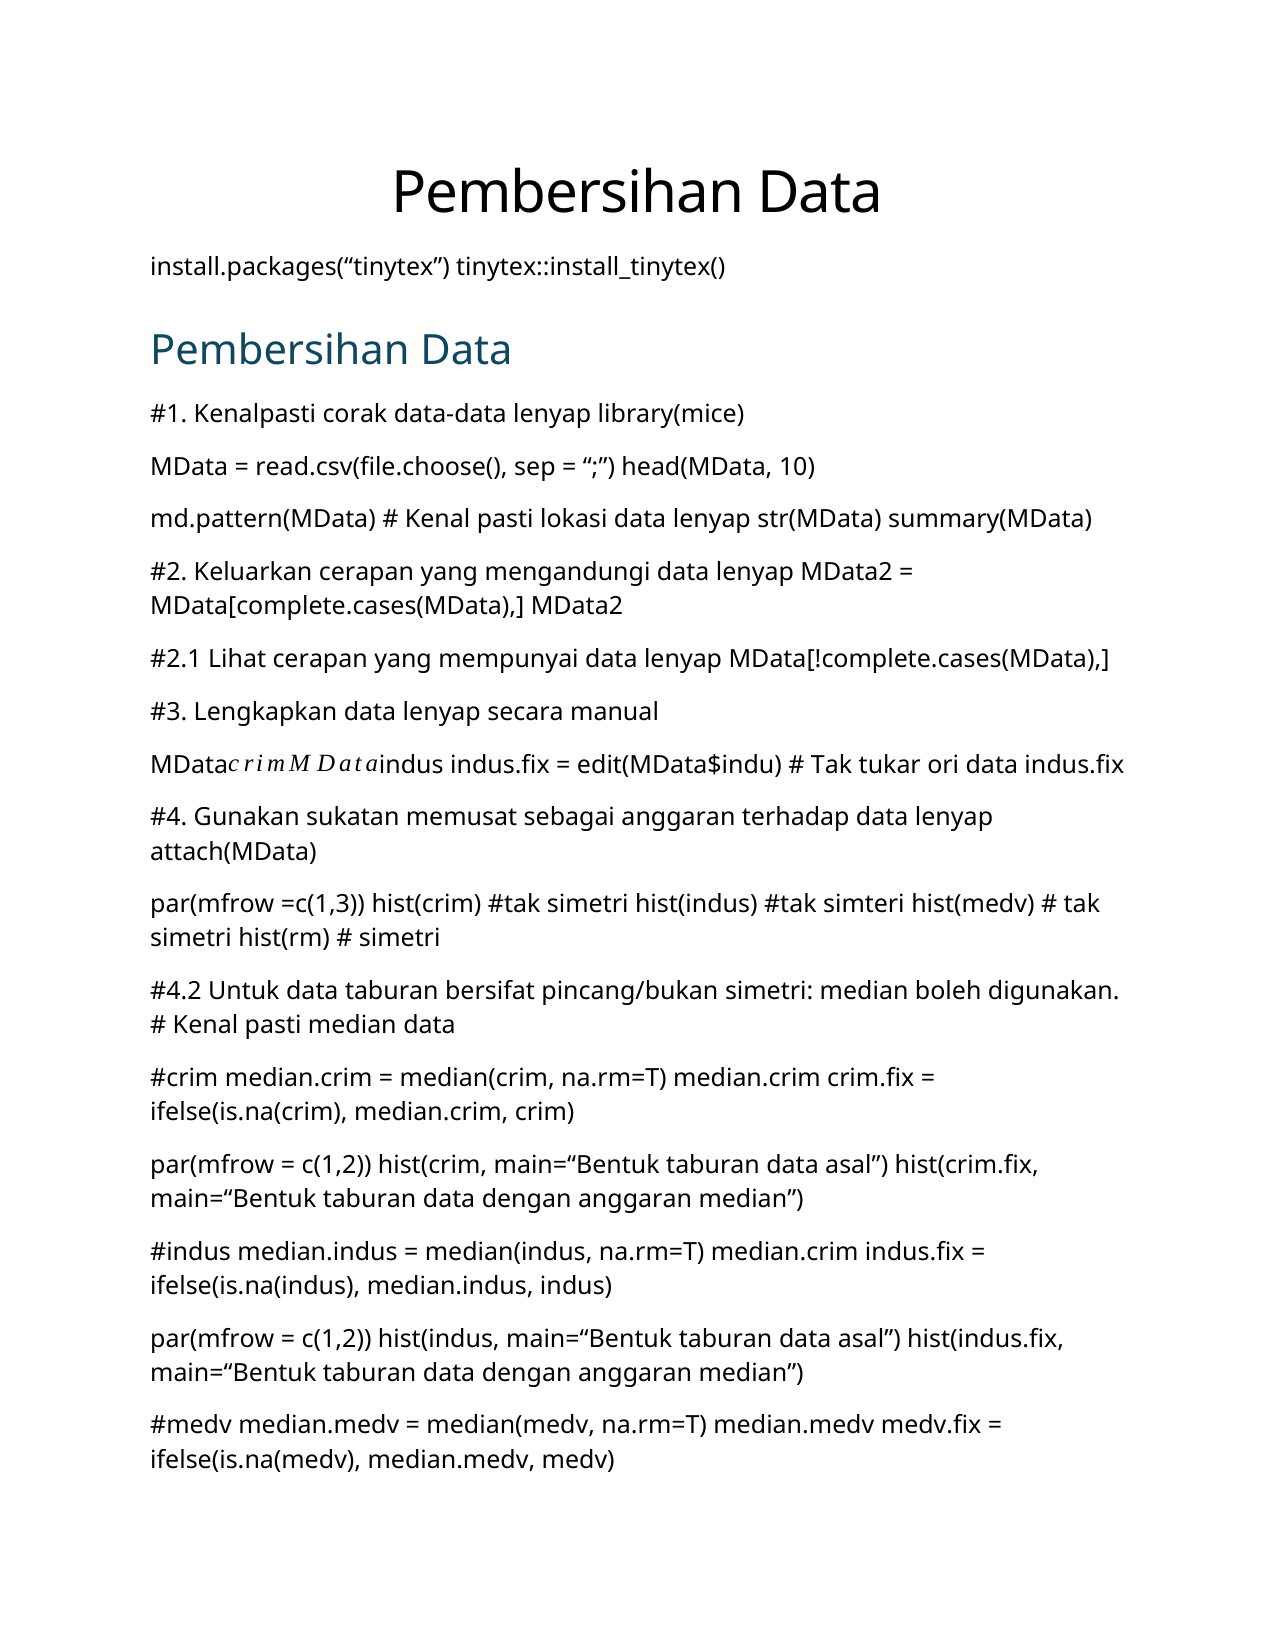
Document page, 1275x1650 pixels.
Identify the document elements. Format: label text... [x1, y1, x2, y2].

text #4.2 Untuk data taburan bersifat pincang/bukan simetri: median boleh digunakan. # Kenal pasti median data [150, 973, 1125, 1041]
text #3. Lengkapkan data lenyap secara manual [150, 693, 1125, 727]
text install.packages(“tinytex”) tinytex::install_tinytex() [150, 248, 1125, 282]
text #2.1 Lihat cerapan yang mempunyai data lenyap MData[!complete.cases(MData),] [150, 641, 1125, 675]
text par(mfrow =c(1,3)) hist(crim) #tak simetri hist(indus) #tak simteri hist(medv) # tak simetri hist(rm) # simetri [150, 886, 1125, 954]
text MData = read.csv(file.choose(), sep = “;”) head(MData, 10) [150, 448, 1125, 482]
text #2. Keluarkan cerapan yang mengandungi data lenyap MData2 = MData[complete.cases(MData),] MData2 [150, 554, 1125, 622]
text #1. Kenalpasti corak data-data lenyap library(mice) [150, 395, 1125, 429]
text MDataindus indus.fix = edit(MData$indu) # Tak tukar ori data indus.fix [150, 746, 1125, 780]
subtitle Pembersihan Data [150, 320, 1125, 377]
text par(mfrow = c(1,2)) hist(indus, main=“Bentuk taburan data asal”) hist(indus.fix, main=“Bentuk taburan data dengan anggaran median”) [150, 1320, 1125, 1388]
title Pembersihan Data [150, 150, 1125, 229]
text md.pattern(MData) # Kenal pasti lokasi data lenyap str(MData) summary(MData) [150, 501, 1125, 535]
text par(mfrow = c(1,2)) hist(crim, main=“Bentuk taburan data asal”) hist(crim.fix, main=“Bentuk taburan data dengan anggaran median”) [150, 1147, 1125, 1215]
text #medv median.medv = median(medv, na.rm=T) median.medv medv.fix = ifelse(is.na(medv), median.medv, medv) [150, 1407, 1125, 1475]
text #4. Gunakan sukatan memusat sebagai anggaran terhadap data lenyap attach(MData) [150, 799, 1125, 867]
text #indus median.indus = median(indus, na.rm=T) median.crim indus.fix = ifelse(is.na(indus), median.indus, indus) [150, 1233, 1125, 1302]
text #crim median.crim = median(crim, na.rm=T) median.crim crim.fix = ifelse(is.na(crim), median.crim, crim) [150, 1060, 1125, 1128]
